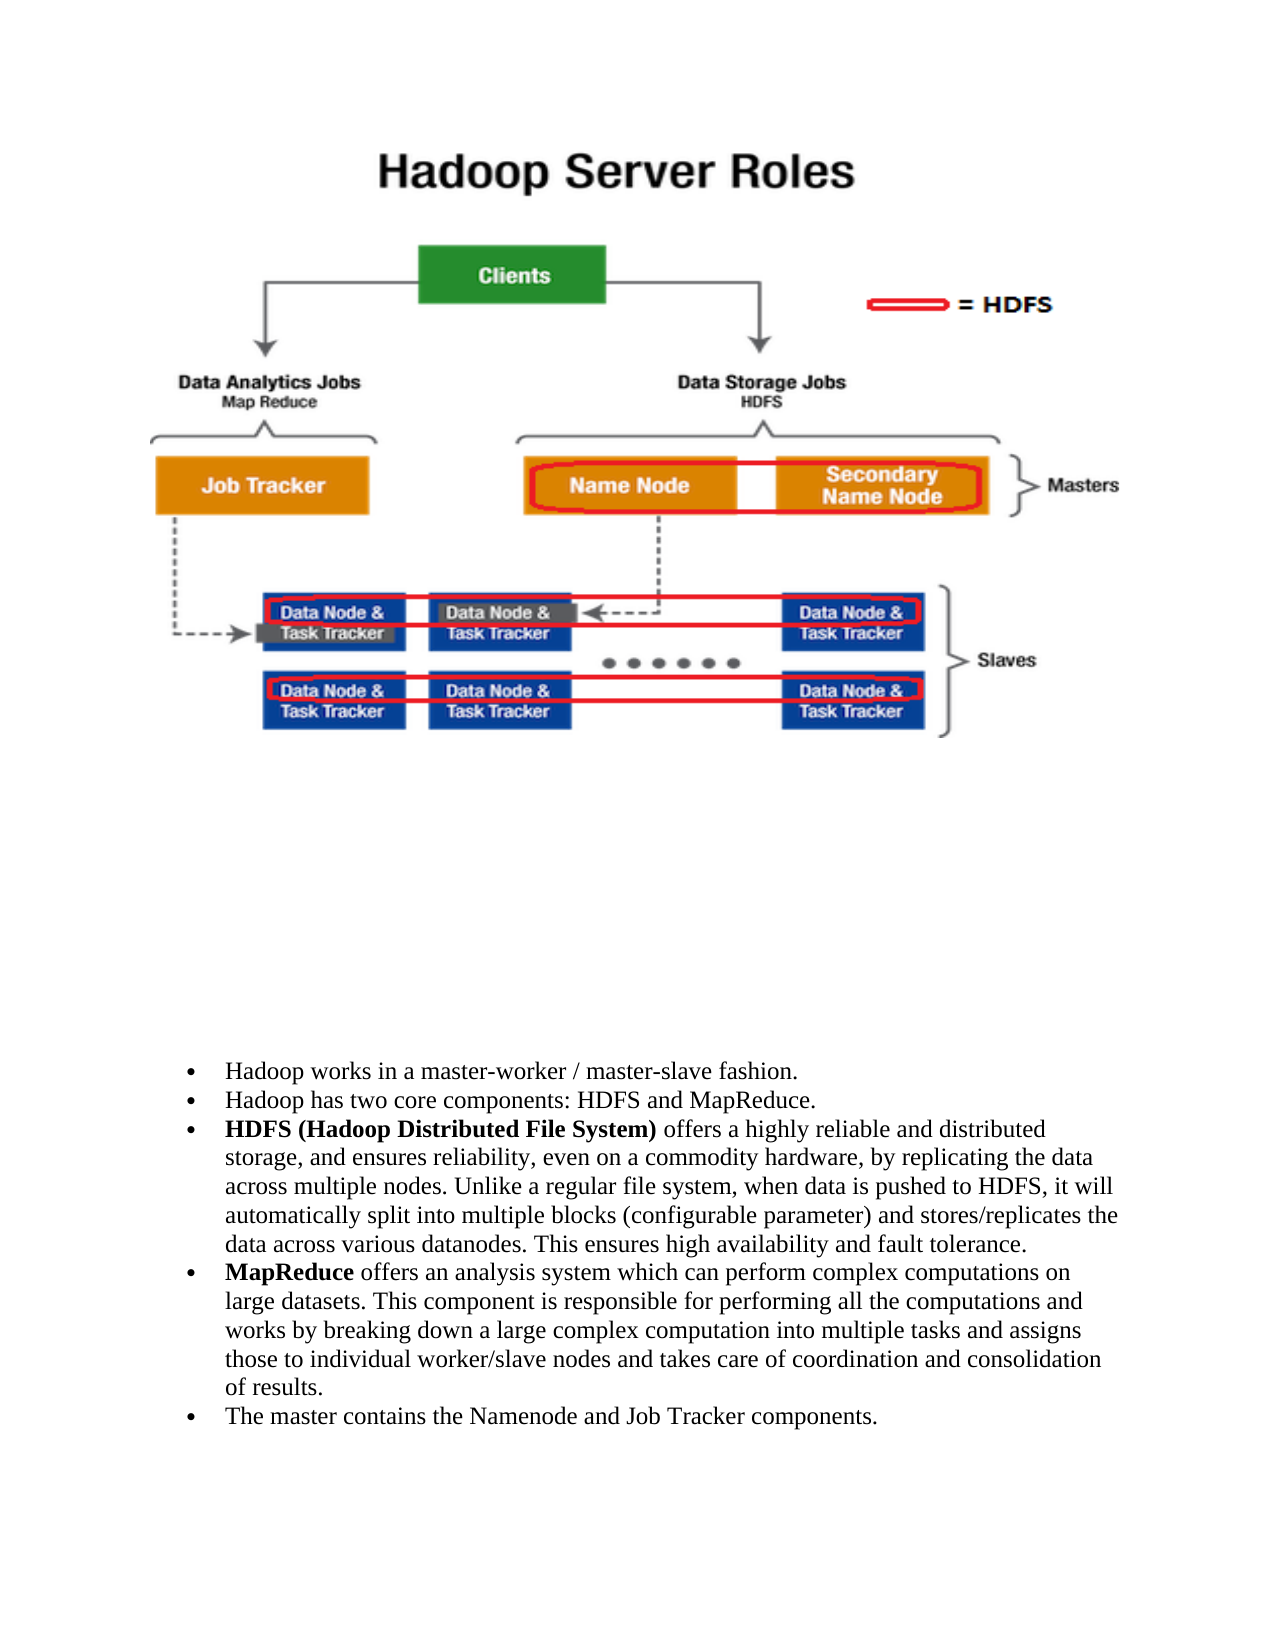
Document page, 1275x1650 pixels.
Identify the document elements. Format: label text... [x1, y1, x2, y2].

list Hadoop works in a master-worker / master-slave fashion. [187, 1056, 1125, 1085]
list MapReduce offers an analysis system which can perform complex computations on large datasets. This component is responsible for performing all the computations and works by breaking down a large complex computation into multiple tasks and assigns those to individual worker/slave nodes and takes care of coordination and consolidation of results. [187, 1257, 1125, 1401]
list Hadoop has two core components: HDFS and MapReduce. [187, 1085, 1125, 1114]
list HDFS (Hadoop Distributed File System) offers a highly reliable and distributed storage, and ensures reliability, even on a commodity hardware, by replicating the data across multiple nodes. Unlike a regular file system, when data is pushed to HDFS, it will automatically split into multiple blocks (configurable parameter) and stores/replicates the data across various datanodes. This ensures high availability and fault tolerance. [187, 1114, 1125, 1257]
list The master contains the Namenode and Job Tracker components. [187, 1401, 1125, 1430]
picture [150, 150, 1120, 738]
